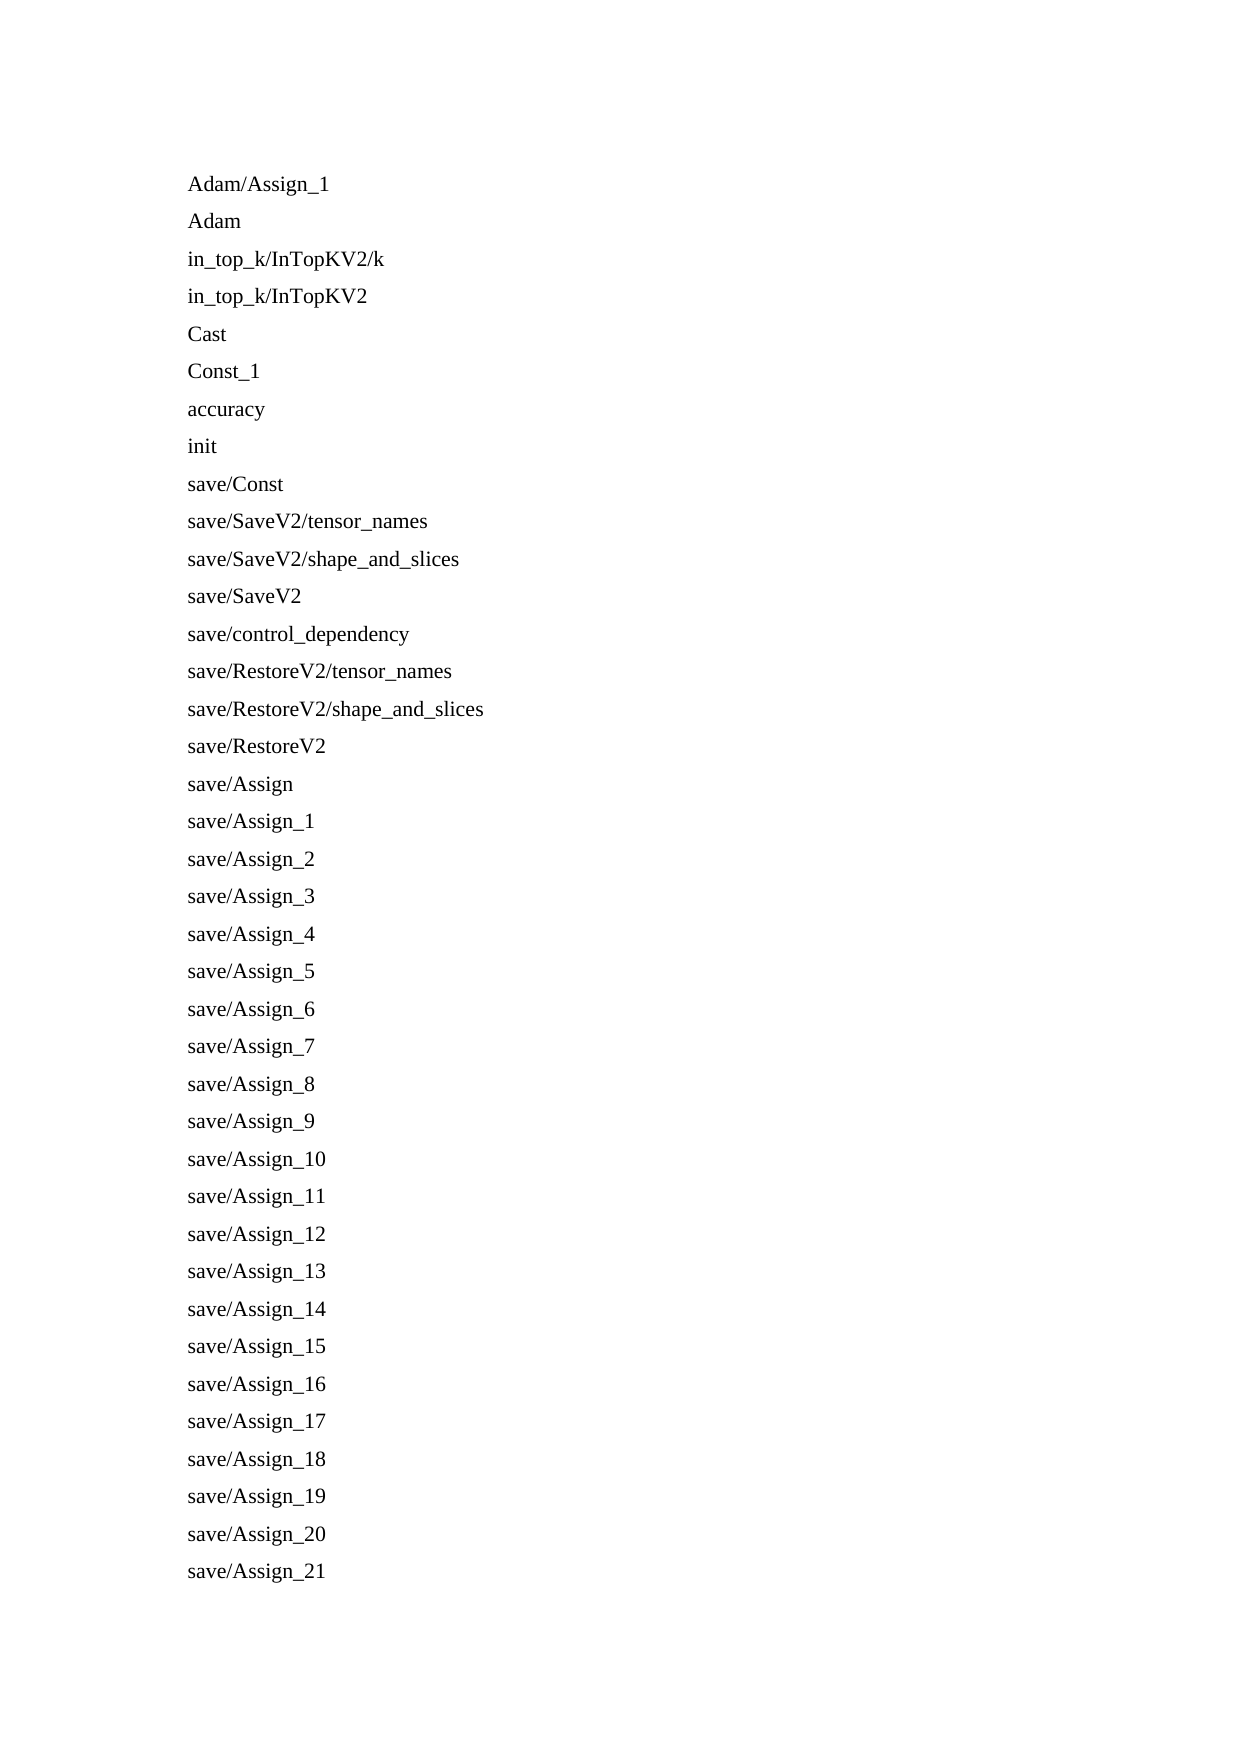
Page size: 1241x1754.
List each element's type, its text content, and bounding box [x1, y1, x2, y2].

text save/Assign_7 [187, 1027, 1053, 1064]
text save/Assign_5 [187, 952, 1053, 989]
text init [187, 427, 1053, 464]
text Cast [187, 314, 1053, 352]
text in_top_k/InTopKV2/k [187, 239, 1053, 277]
text save/Assign_11 [187, 1177, 1053, 1214]
text save/Assign [187, 764, 1053, 802]
text Adam [187, 202, 1053, 239]
text save/Assign_3 [187, 877, 1053, 914]
text save/Assign_10 [187, 1139, 1053, 1177]
text save/Assign_17 [187, 1402, 1053, 1439]
text save/control_dependency [187, 614, 1053, 652]
text save/Assign_2 [187, 839, 1053, 877]
text save/Assign_8 [187, 1064, 1053, 1102]
text save/RestoreV2/tensor_names [187, 652, 1053, 689]
text Adam/Assign_1 [187, 164, 1053, 202]
text save/Assign_4 [187, 914, 1053, 952]
text save/Assign_12 [187, 1214, 1053, 1252]
text save/Assign_6 [187, 989, 1053, 1027]
text save/Assign_14 [187, 1289, 1053, 1327]
text accuracy [187, 389, 1053, 427]
text save/SaveV2 [187, 577, 1053, 614]
text save/Assign_19 [187, 1477, 1053, 1514]
text Const_1 [187, 352, 1053, 389]
text save/Const [187, 464, 1053, 502]
text save/Assign_21 [187, 1552, 1053, 1589]
text in_top_k/InTopKV2 [187, 277, 1053, 314]
text save/SaveV2/shape_and_slices [187, 539, 1053, 577]
text save/Assign_1 [187, 802, 1053, 839]
text save/Assign_20 [187, 1514, 1053, 1552]
text save/Assign_15 [187, 1327, 1053, 1364]
text save/RestoreV2/shape_and_slices [187, 689, 1053, 727]
text save/RestoreV2 [187, 727, 1053, 764]
text save/Assign_16 [187, 1364, 1053, 1402]
text save/Assign_13 [187, 1252, 1053, 1289]
text save/Assign_9 [187, 1102, 1053, 1139]
text save/Assign_18 [187, 1439, 1053, 1477]
text save/SaveV2/tensor_names [187, 502, 1053, 539]
